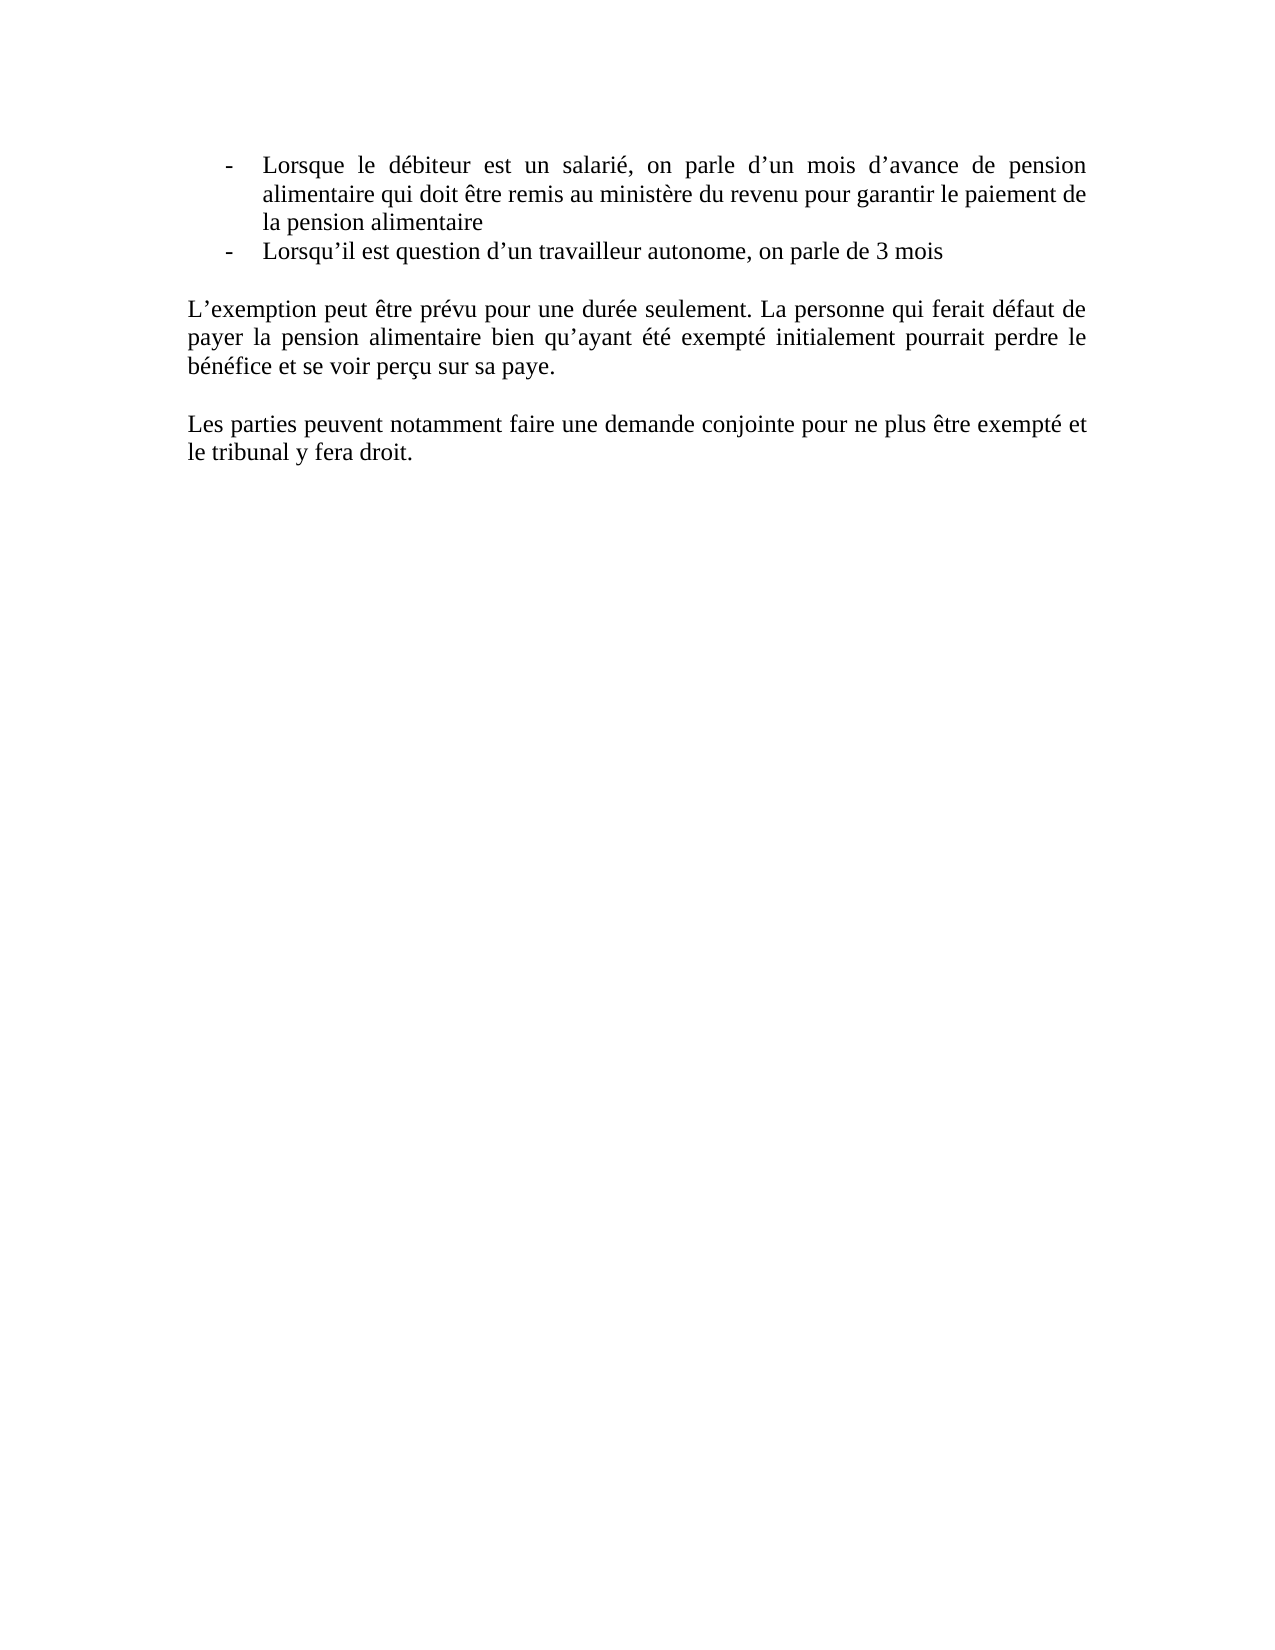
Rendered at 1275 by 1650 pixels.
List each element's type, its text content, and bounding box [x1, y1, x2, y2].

text L’exemption peut être prévu pour une durée seulement. La personne qui ferait défaut de payer la pension alimentaire bien qu’ayant été exempté initialement pourrait perdre le bénéfice et se voir perçu sur sa paye. [187, 294, 1087, 380]
list Lorsqu’il est question d’un travailleur autonome, on parle de 3 mois [225, 236, 1087, 265]
text Les parties peuvent notamment faire une demande conjointe pour ne plus être exempté et le tribunal y fera droit. [187, 409, 1087, 466]
list Lorsque le débiteur est un salarié, on parle d’un mois d’avance de pension alimentaire qui doit être remis au ministère du revenu pour garantir le paiement de la pension alimentaire [225, 150, 1087, 236]
